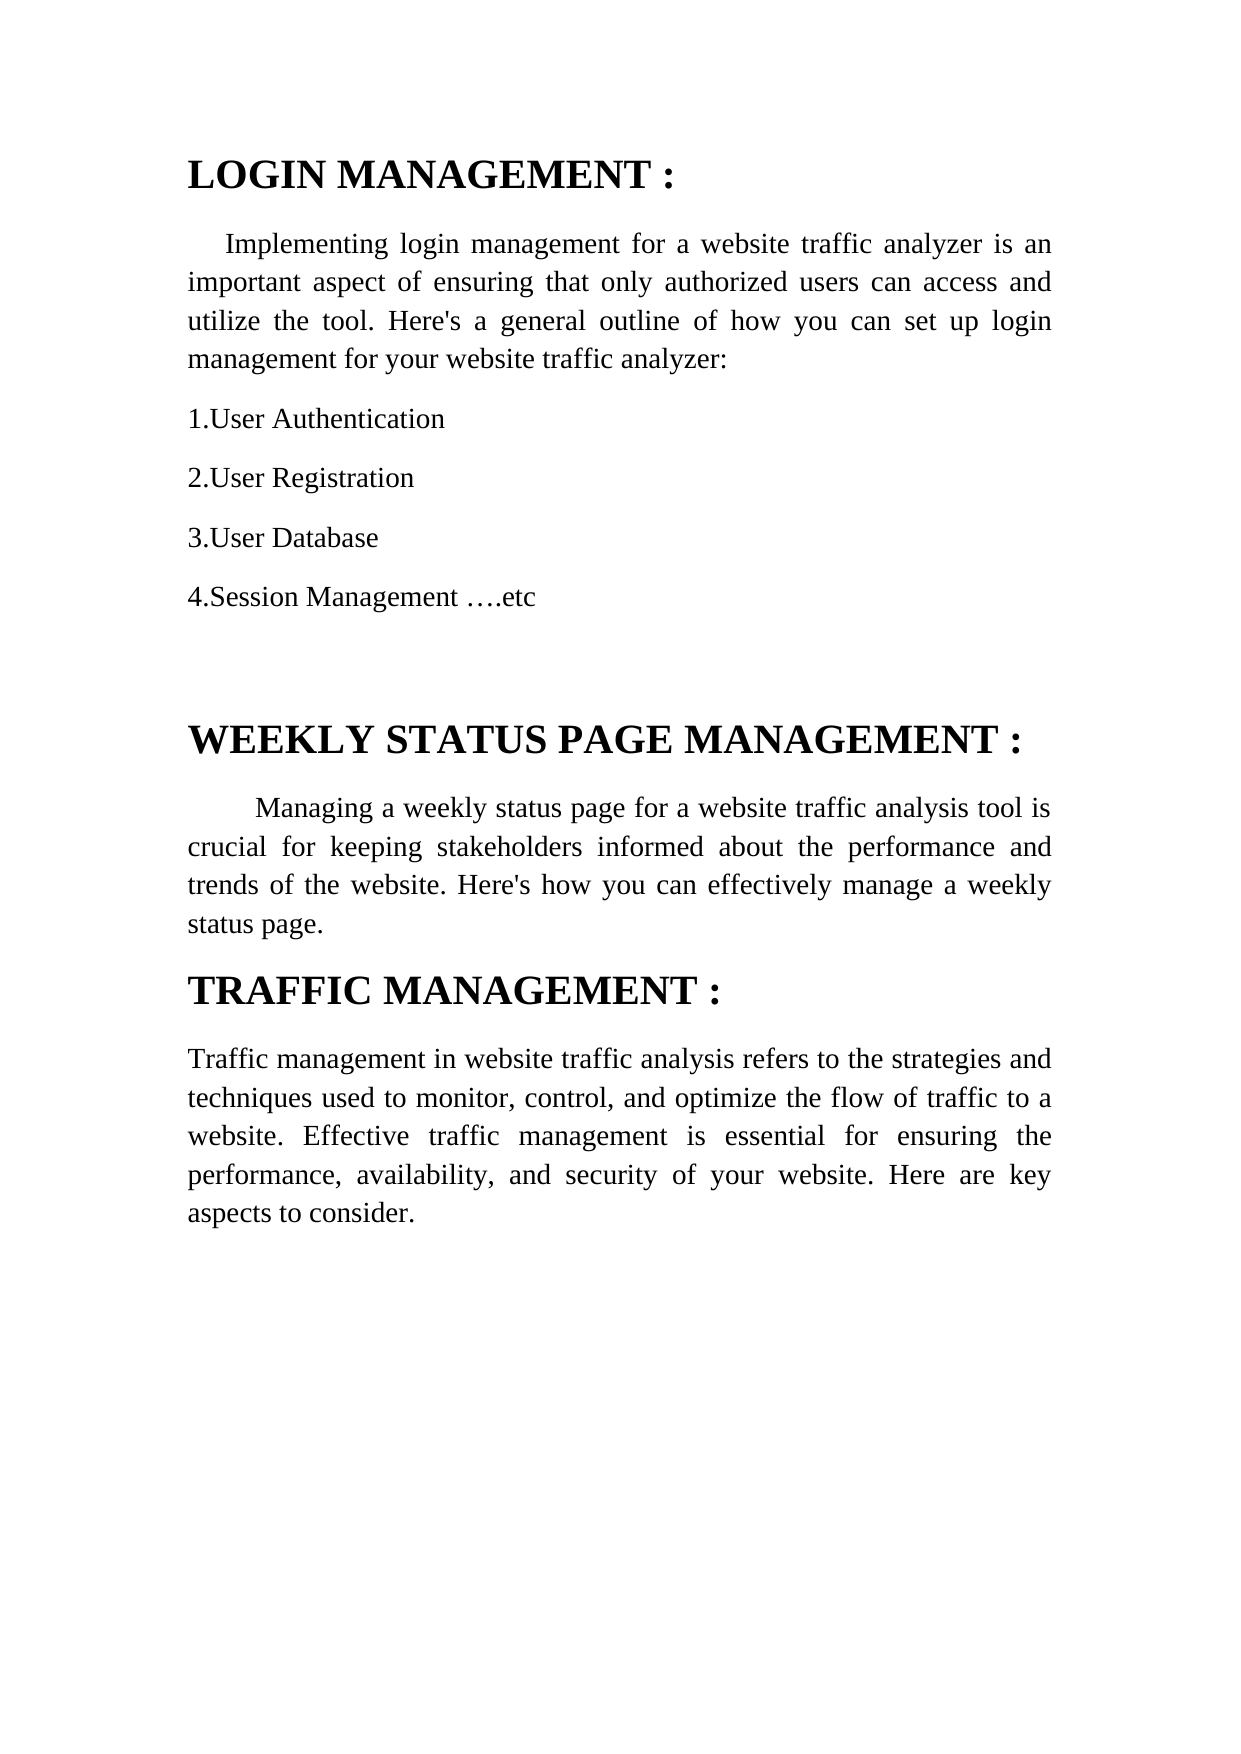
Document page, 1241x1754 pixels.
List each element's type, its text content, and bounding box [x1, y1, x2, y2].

list 2.User Registration [187, 460, 1053, 494]
list 3.User Database [187, 520, 1053, 553]
list Managing a weekly status page for a website traffic analysis tool is crucial for keeping stakeholders informed about the performance and trends of the website. Here's how you can effectively manage a weekly status page. [187, 790, 1053, 939]
list Traffic management in website traffic analysis refers to the strategies and techniques used to monitor, control, and optimize the flow of traffic to a website. Effective traffic management is essential for ensuring the performance, availability, and security of your website. Here are key aspects to consider. [187, 1041, 1053, 1229]
list WEEKLY STATUS PAGE MANAGEMENT : [187, 714, 1053, 762]
list TRAFFIC MANAGEMENT : [187, 965, 1053, 1013]
list 1.User Authentication [187, 401, 1053, 434]
list LOGIN MANAGEMENT : [187, 150, 1053, 198]
list Implementing login management for a website traffic analyzer is an important aspect of ensuring that only authorized users can access and utilize the tool. Here's a general outline of how you can set up login management for your website traffic analyzer: [187, 226, 1053, 375]
list 4.Session Management ….etc [187, 579, 1053, 613]
